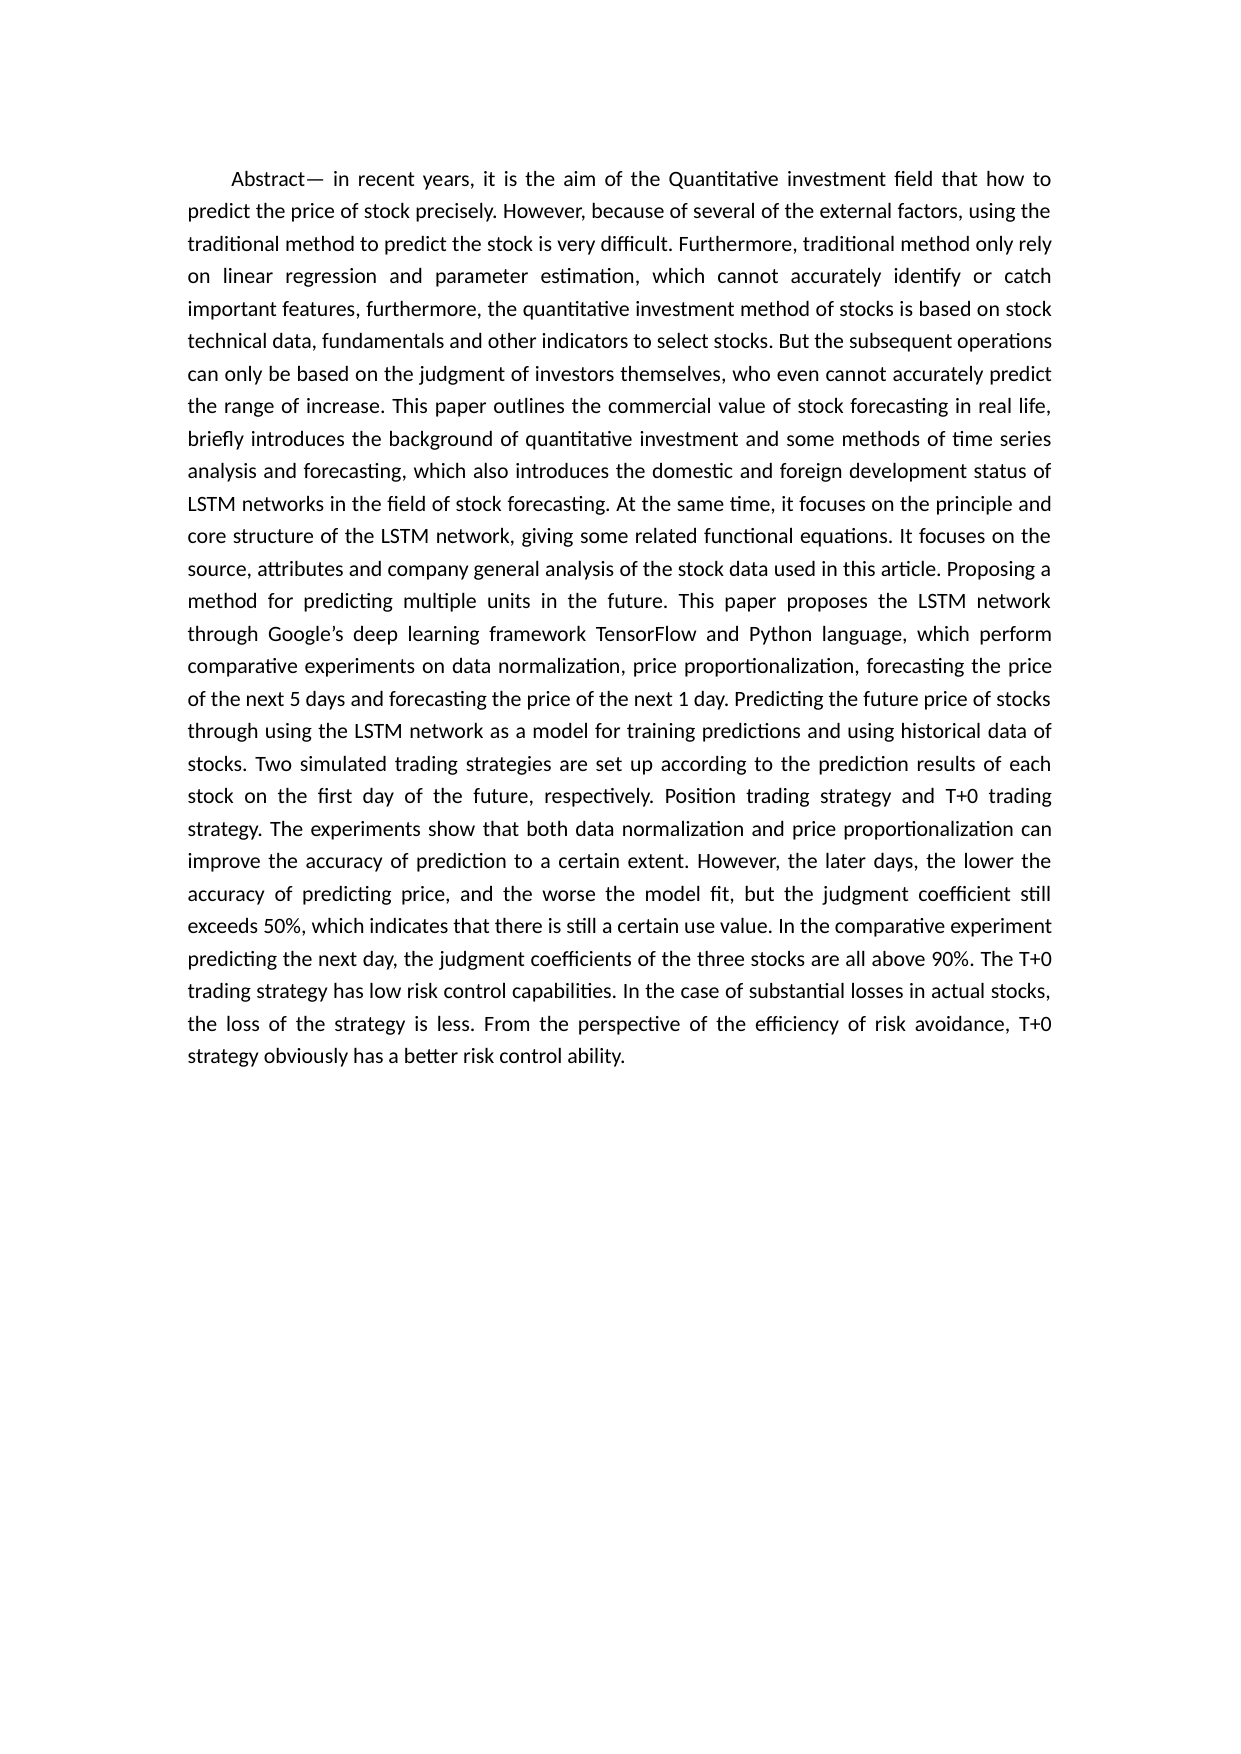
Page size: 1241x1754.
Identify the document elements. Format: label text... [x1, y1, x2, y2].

text Abstract— in recent years, it is the aim of the Quantitative investment field that how to predict the price of stock precisely. However, because of several of the external factors, using the traditional method to predict the stock is very difficult. Furthermore, traditional method only rely on linear regression and parameter estimation, which cannot accurately identify or catch important features, furthermore, the quantitative investment method of stocks is based on stock technical data, fundamentals and other indicators to select stocks. But the subsequent operations can only be based on the judgment of investors themselves, who even cannot accurately predict the range of increase. This paper outlines the commercial value of stock forecasting in real life, briefly introduces the background of quantitative investment and some methods of time series analysis and forecasting, which also introduces the domestic and foreign development status of LSTM networks in the field of stock forecasting. At the same time, it focuses on the principle and core structure of the LSTM network, giving some related functional equations. It focuses on the source, attributes and company general analysis of the stock data used in this article. Proposing a method for predicting multiple units in the future. This paper proposes the LSTM network through Google’s deep learning framework TensorFlow and Python language, which perform comparative experiments on data normalization, price proportionalization, forecasting the price of the next 5 days and forecasting the price of the next 1 day. Predicting the future price of stocks through using the LSTM network as a model for training predictions and using historical data of stocks. Two simulated trading strategies are set up according to the prediction results of each stock on the first day of the future, respectively. Position trading strategy and T+0 trading strategy. The experiments show that both data normalization and price proportionalization can improve the accuracy of prediction to a certain extent. However, the later days, the lower the accuracy of predicting price, and the worse the model fit, but the judgment coefficient still exceeds 50%, which indicates that there is still a certain use value. In the comparative experiment predicting the next day, the judgment coefficients of the three stocks are all above 90%. The T+0 trading strategy has low risk control capabilities. In the case of substantial losses in actual stocks, the loss of the strategy is less. From the perspective of the efficiency of risk avoidance, T+0 strategy obviously has a better risk control ability. [187, 162, 1053, 1072]
